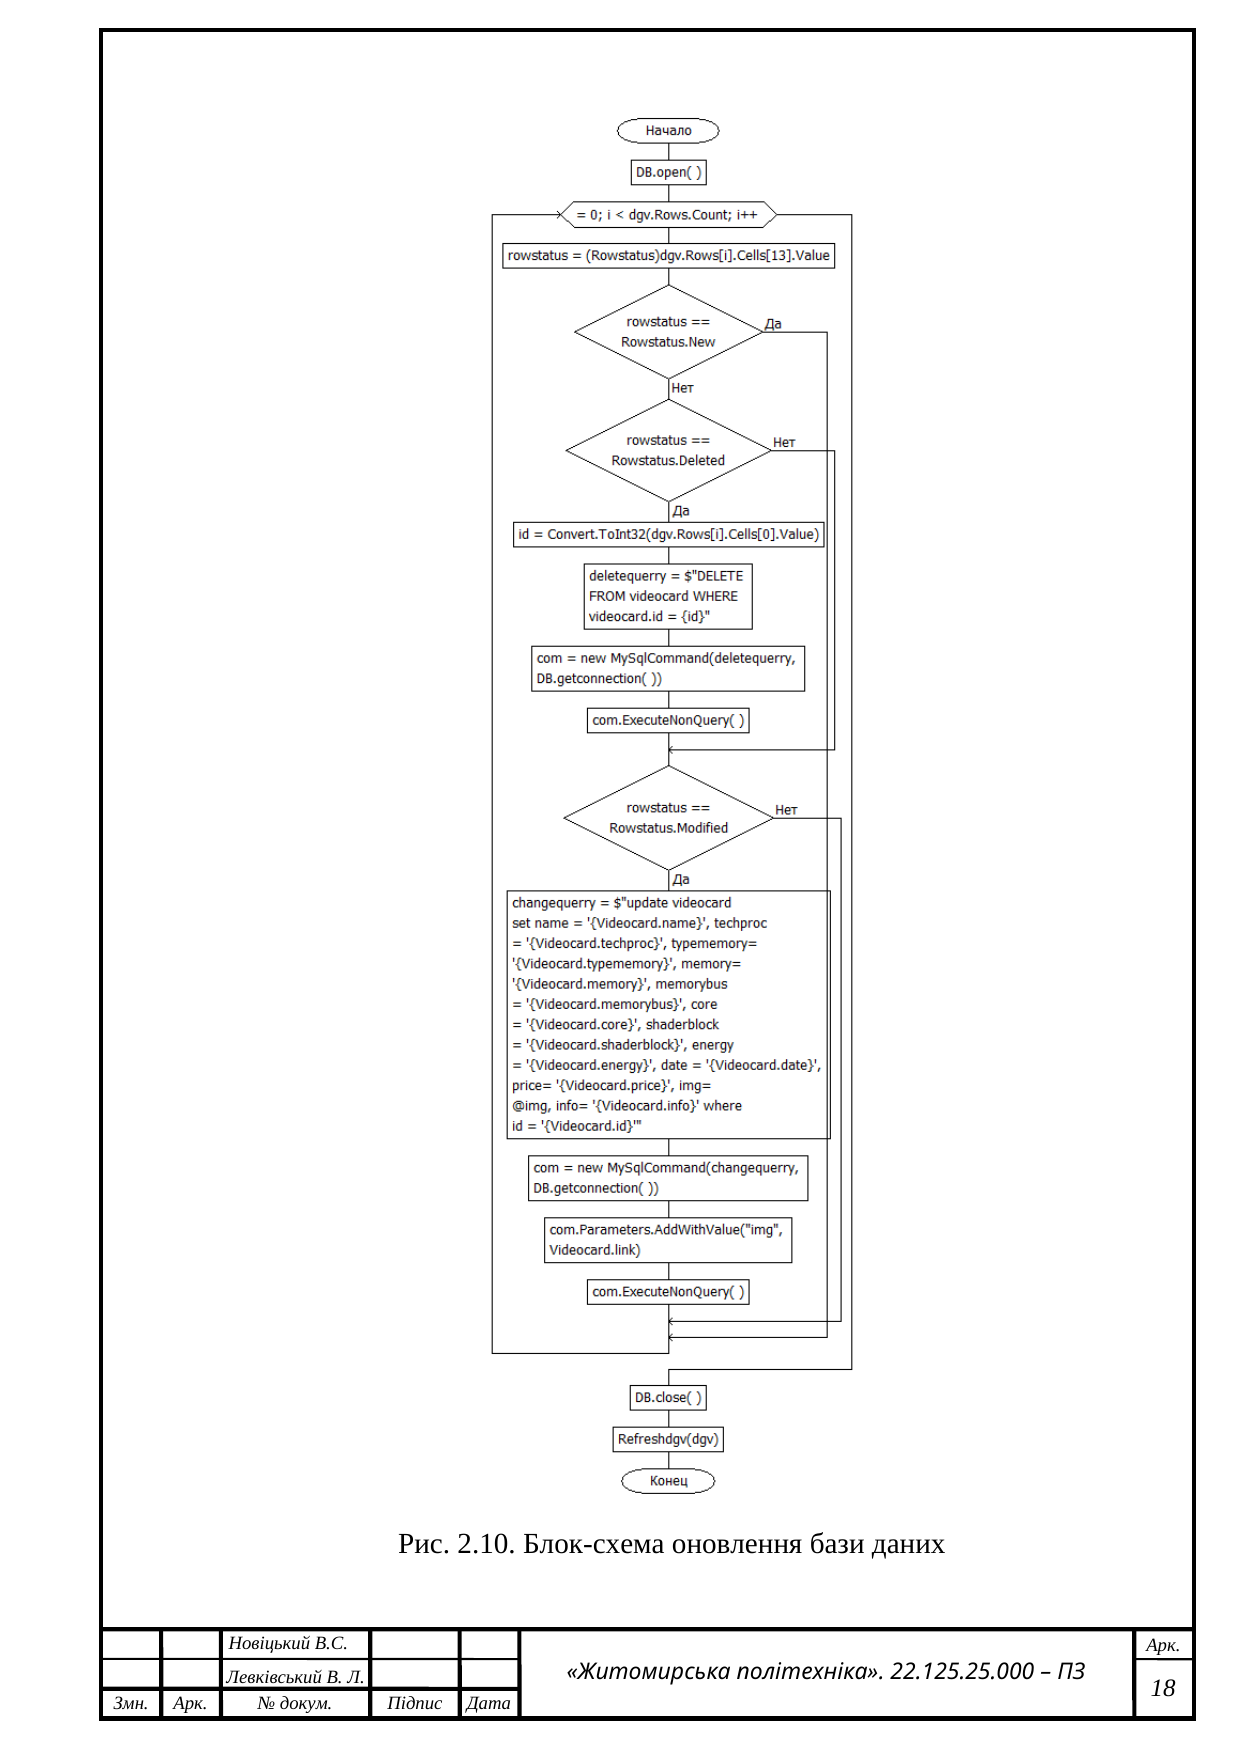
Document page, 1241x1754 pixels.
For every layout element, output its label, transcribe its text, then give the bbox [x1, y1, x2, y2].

picture [481, 102, 862, 1510]
text Рис. 2.10. Блок-схема оновлення бази даних [192, 1527, 1152, 1560]
